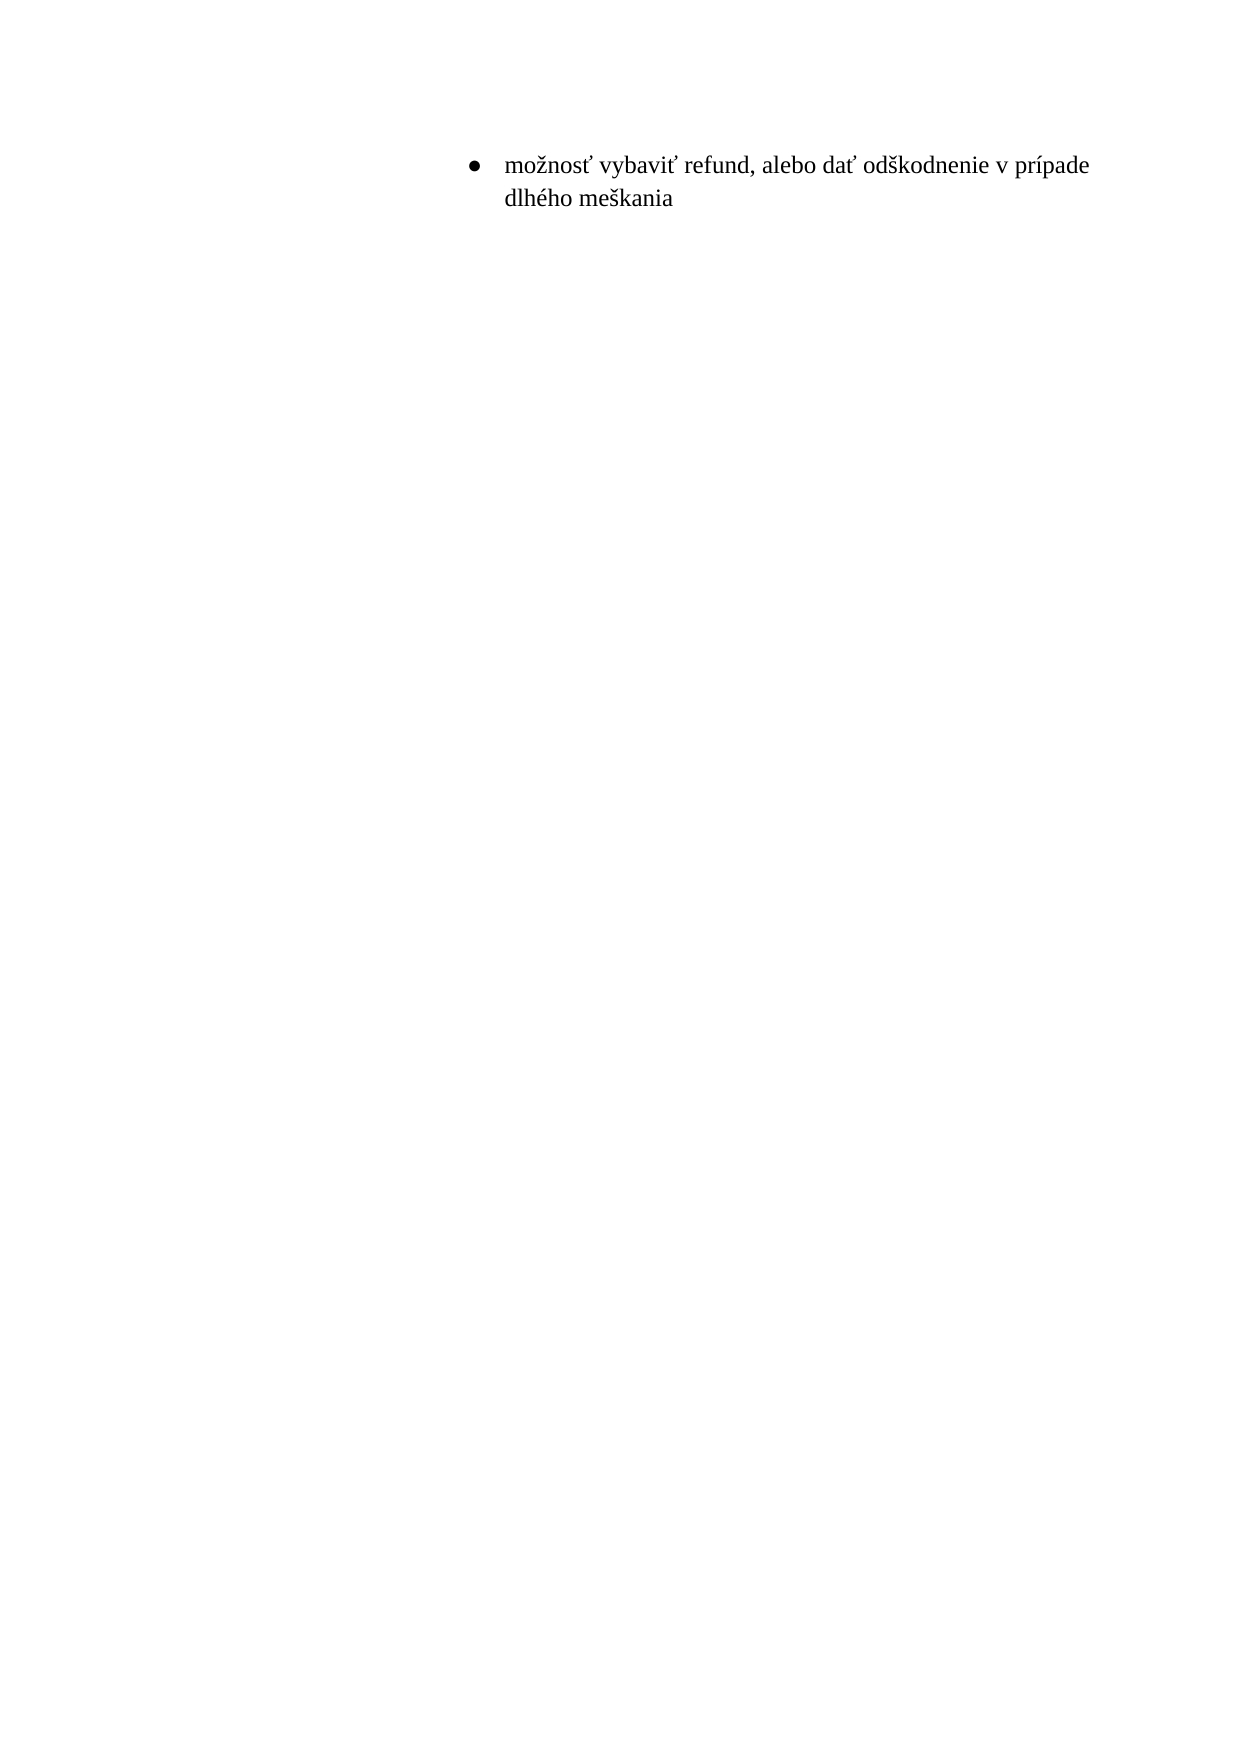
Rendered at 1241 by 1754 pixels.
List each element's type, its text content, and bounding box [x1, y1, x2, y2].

list možnosť vybaviť refund, alebo dať odškodnenie v prípade dlhého meškania [467, 150, 1090, 212]
